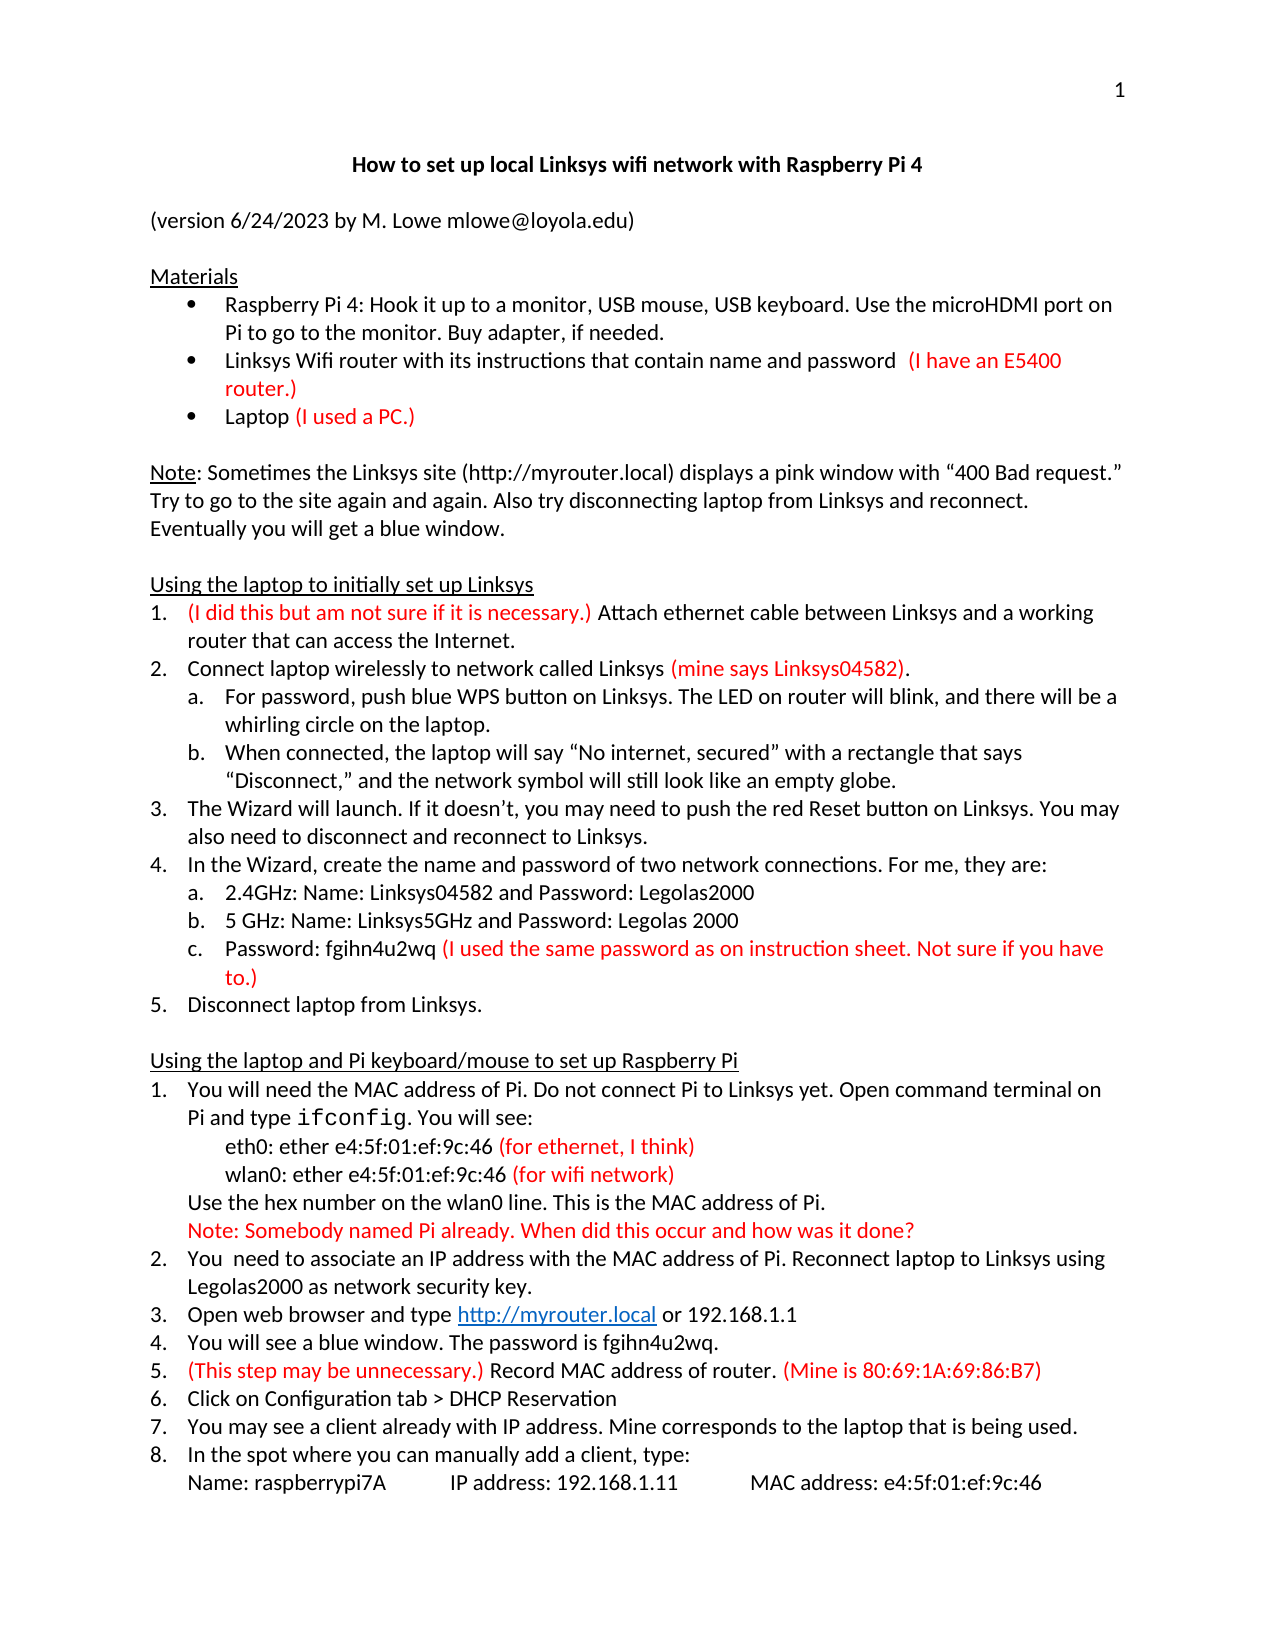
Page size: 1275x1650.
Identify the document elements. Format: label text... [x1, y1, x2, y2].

text Name: raspberrypi7A IP address: 192.168.1.11 MAC address: e4:5f:01:ef:9c:46 [187, 1468, 1125, 1496]
list (I did this but am not sure if it is necessary.) Attach ethernet cable between Linksys and a working router that can access the Internet. [150, 598, 1125, 654]
list You need to associate an IP address with the MAC address of Pi. Reconnect laptop to Linksys using Legolas2000 as network security key. [150, 1244, 1125, 1300]
list Connect laptop wirelessly to network called Linksys (mine says Linksys04582). [150, 654, 1125, 682]
list In the spot where you can manually add a client, type: [150, 1440, 1125, 1468]
list 2.4GHz: Name: Linksys04582 and Password: Legolas2000 [187, 878, 1125, 907]
list You may see a client already with IP address. Mine corresponds to the laptop that is being used. [150, 1412, 1125, 1440]
text Using the laptop to initially set up Linksys [150, 570, 1125, 598]
list For password, push blue WPS button on Linksys. The LED on router will blink, and there will be a whirling circle on the laptop. [187, 682, 1125, 738]
list When connected, the laptop will say “No internet, secured” with a rectangle that says “Disconnect,” and the network symbol will still look like an empty globe. [187, 738, 1125, 794]
text Note: Somebody named Pi already. When did this occur and how was it done? [150, 1216, 1125, 1244]
text Use the hex number on the wlan0 line. This is the MAC address of Pi. [150, 1188, 1125, 1216]
list Laptop (I used a PC.) [187, 402, 1125, 430]
text Materials [150, 262, 1125, 290]
list Raspberry Pi 4: Hook it up to a monitor, USB mouse, USB keyboard. Use the microHDMI port on Pi to go to the monitor. Buy adapter, if needed. [187, 290, 1125, 346]
list (This step may be unnecessary.) Record MAC address of router. (Mine is 80:69:1A:69:86:B7) [150, 1356, 1125, 1384]
text (version 6/24/2023 by M. Lowe mlowe@loyola.edu) [150, 206, 1125, 234]
list You will need the MAC address of Pi. Do not connect Pi to Linksys yet. Open command terminal on Pi and type ifconfig. You will see: [150, 1075, 1125, 1132]
text Note: Sometimes the Linksys site (http://myrouter.local) displays a pink window with “400 Bad request.” Try to go to the site again and again. Also try disconnecting laptop from Linksys and reconnect. Eventually you will get a blue window. [150, 458, 1125, 542]
list Linksys Wifi router with its instructions that contain name and password (I have an E5400 router.) [187, 346, 1125, 402]
text How to set up local Linksys wifi network with Raspberry Pi 4 [150, 150, 1125, 178]
list 5 GHz: Name: Linksys5GHz and Password: Legolas 2000 [187, 907, 1125, 934]
list Password: fgihn4u2wq (I used the same password as on instruction sheet. Not sure if you have to.) [187, 934, 1125, 991]
list Open web browser and type http://myrouter.local or 192.168.1.1 [150, 1300, 1125, 1328]
list Click on Configuration tab > DHCP Reservation [150, 1384, 1125, 1412]
list Disconnect laptop from Linksys. [150, 991, 1125, 1019]
text Using the laptop and Pi keyboard/mouse to set up Raspberry Pi [150, 1047, 1125, 1075]
list In the Wizard, create the name and password of two network connections. For me, they are: [150, 851, 1125, 878]
list You will see a blue window. The password is fgihn4u2wq. [150, 1328, 1125, 1356]
text eth0: ether e4:5f:01:ef:9c:46 (for ethernet, I think) [225, 1132, 1125, 1160]
list The Wizard will launch. If it doesn’t, you may need to push the red Reset button on Linksys. You may also need to disconnect and reconnect to Linksys. [150, 794, 1125, 851]
text wlan0: ether e4:5f:01:ef:9c:46 (for wifi network) [150, 1160, 1125, 1188]
